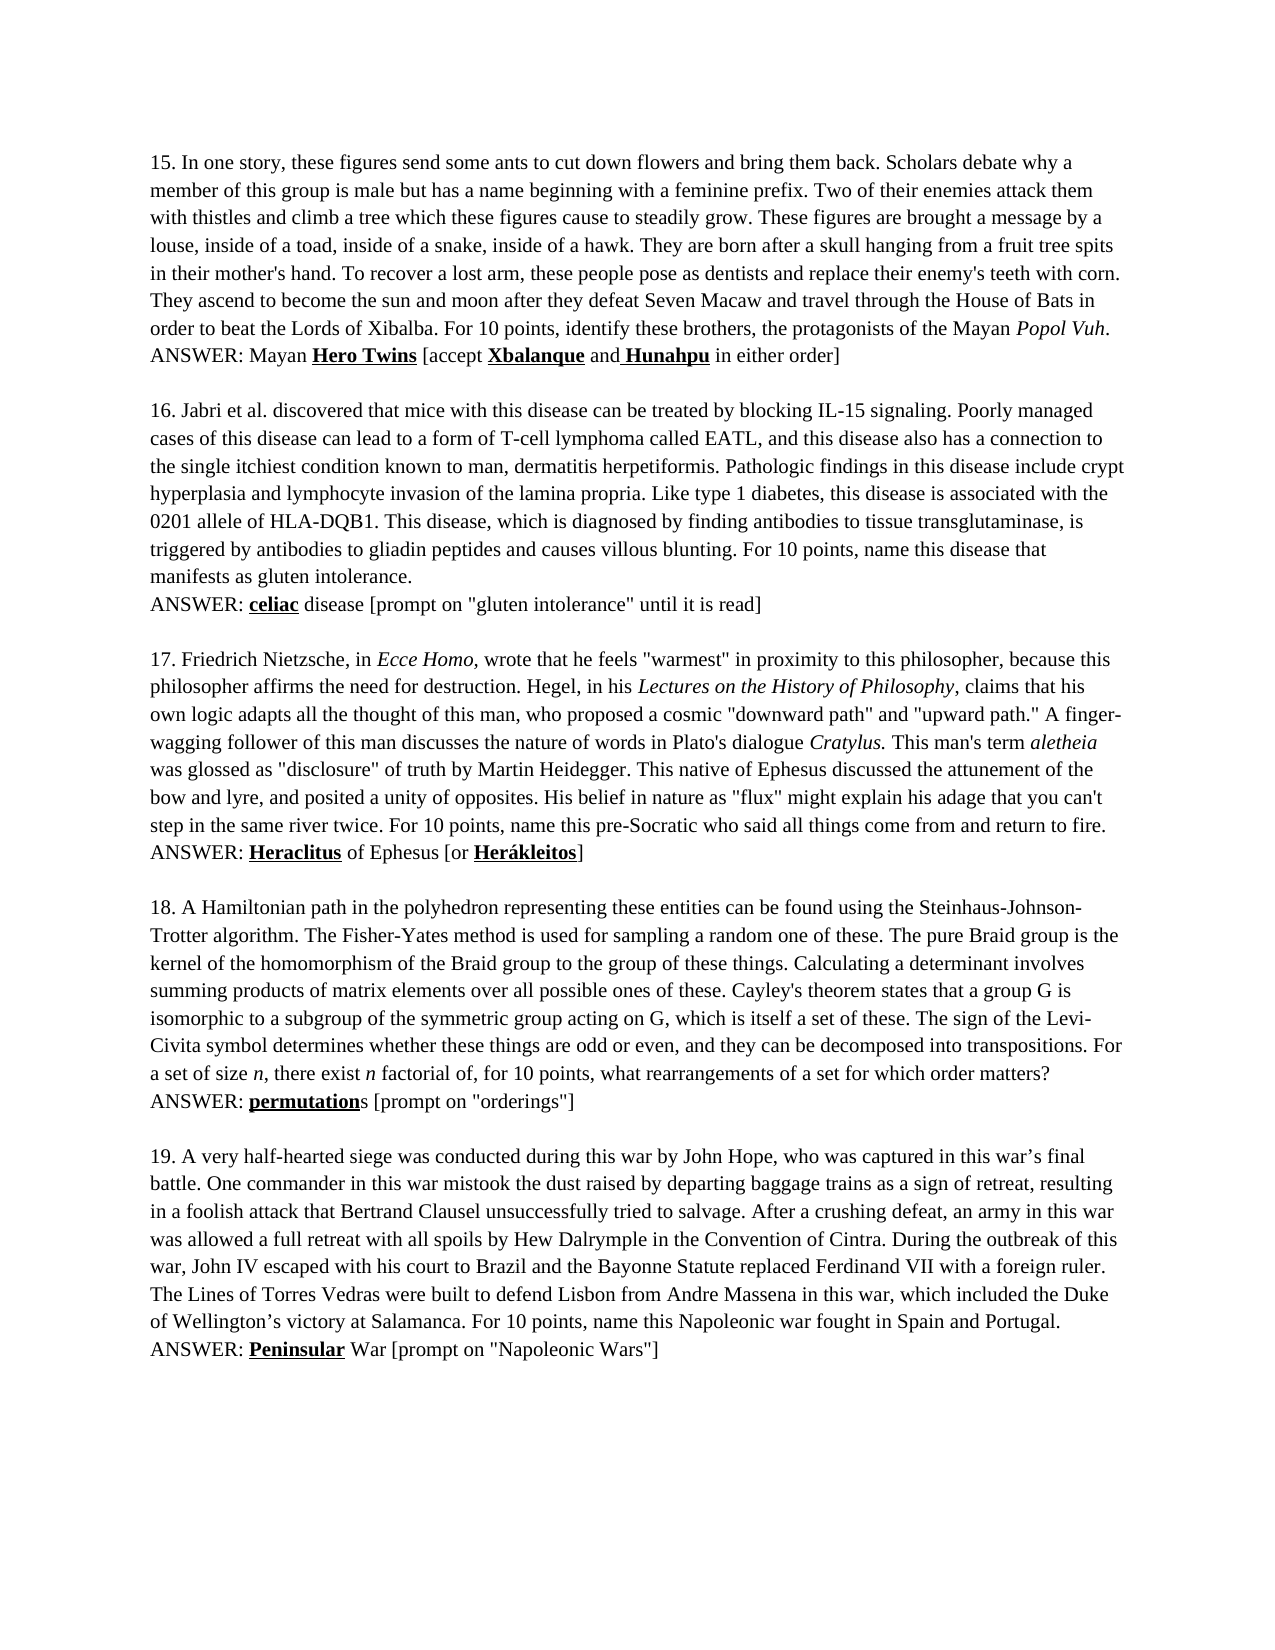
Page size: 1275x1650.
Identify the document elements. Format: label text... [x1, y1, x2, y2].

text ANSWER: permutations [prompt on "orderings"] [150, 1088, 1125, 1113]
text ANSWER: celiac disease [prompt on "gluten intolerance" until it is read] [150, 592, 1125, 616]
text 16. Jabri et al. discovered that mice with this disease can be treated by blocking IL-15 signaling. Poorly managed cases of this disease can lead to a form of T-cell lymphoma called EATL, and this disease also has a connection to the single itchiest condition known to man, dermatitis herpetiformis. Pathologic findings in this disease include crypt hyperplasia and lymphocyte invasion of the lamina propria. Like type 1 diabetes, this disease is associated with the 0201 allele of HLA-DQB1. This disease, which is diagnosed by finding antibodies to tissue transglutaminase, is triggered by antibodies to gliadin peptides and causes villous blunting. For 10 points, name this disease that manifests as gluten intolerance. [150, 398, 1125, 588]
text 17. Friedrich Nietzsche, in Ecce Homo, wrote that he feels "warmest" in proximity to this philosopher, because this philosopher affirms the need for destruction. Hegel, in his Lectures on the History of Philosophy, claims that his own logic adapts all the thought of this man, who proposed a cosmic "downward path" and "upward path." A finger-wagging follower of this man discusses the nature of words in Plato's dialogue Cratylus. This man's term aletheia was glossed as "disclosure" of truth by Martin Heidegger. This native of Ephesus discussed the attunement of the bow and lyre, and posited a unity of opposites. His belief in nature as "flux" might explain his adage that you can't step in the same river twice. For 10 points, name this pre-Socratic who said all things come from and return to fire. [150, 647, 1125, 837]
text 19. A very half-hearted siege was conducted during this war by John Hope, who was captured in this war’s final battle. One commander in this war mistook the dust raised by departing baggage trains as a sign of retreat, resulting in a foolish attack that Bertrand Clausel unsuccessfully tried to salvage. After a crushing defeat, an army in this war was allowed a full retreat with all spoils by Hew Dalrymple in the Convention of Cintra. During the outbreak of this war, John IV escaped with his court to Brazil and the Bayonne Statute replaced Ferdinand VII with a foreign ruler. The Lines of Torres Vedras were built to defend Lisbon from Andre Massena in this war, which included the Duke of Wellington’s victory at Salamanca. For 10 points, name this Napoleonic war fought in Spain and Portugal. [150, 1144, 1125, 1333]
text ANSWER: Heraclitus of Ephesus [or Herákleitos] [150, 840, 1125, 864]
text 18. A Hamiltonian path in the polyhedron representing these entities can be found using the Steinhaus-Johnson-Trotter algorithm. The Fisher-Yates method is used for sampling a random one of these. The pure Braid group is the kernel of the homomorphism of the Braid group to the group of these things. Calculating a determinant involves summing products of matrix elements over all possible ones of these. Cayley's theorem states that a group G is isomorphic to a subgroup of the symmetric group acting on G, which is itself a set of these. The sign of the Levi-Civita symbol determines whether these things are odd or even, and they can be decomposed into transpositions. For a set of size n, there exist n factorial of, for 10 points, what rearrangements of a set for which order matters? [150, 895, 1125, 1085]
text ANSWER: Mayan Hero Twins [accept Xbalanque and Hunahpu in either order] [150, 343, 1125, 367]
text 15. In one story, these figures send some ants to cut down flowers and bring them back. Scholars debate why a member of this group is male but has a name beginning with a feminine prefix. Two of their enemies attack them with thistles and climb a tree which these figures cause to steadily grow. These figures are brought a message by a louse, inside of a toad, inside of a snake, inside of a hawk. They are born after a skull hanging from a fruit tree spits in their mother's hand. To recover a lost arm, these people pose as dentists and replace their enemy's teeth with corn. They ascend to become the sun and moon after they defeat Seven Macaw and travel through the House of Bats in order to beat the Lords of Xibalba. For 10 points, identify these brothers, the protagonists of the Mayan Popol Vuh. [150, 150, 1125, 340]
text ANSWER: Peninsular War [prompt on "Napoleonic Wars"] [150, 1337, 1125, 1361]
